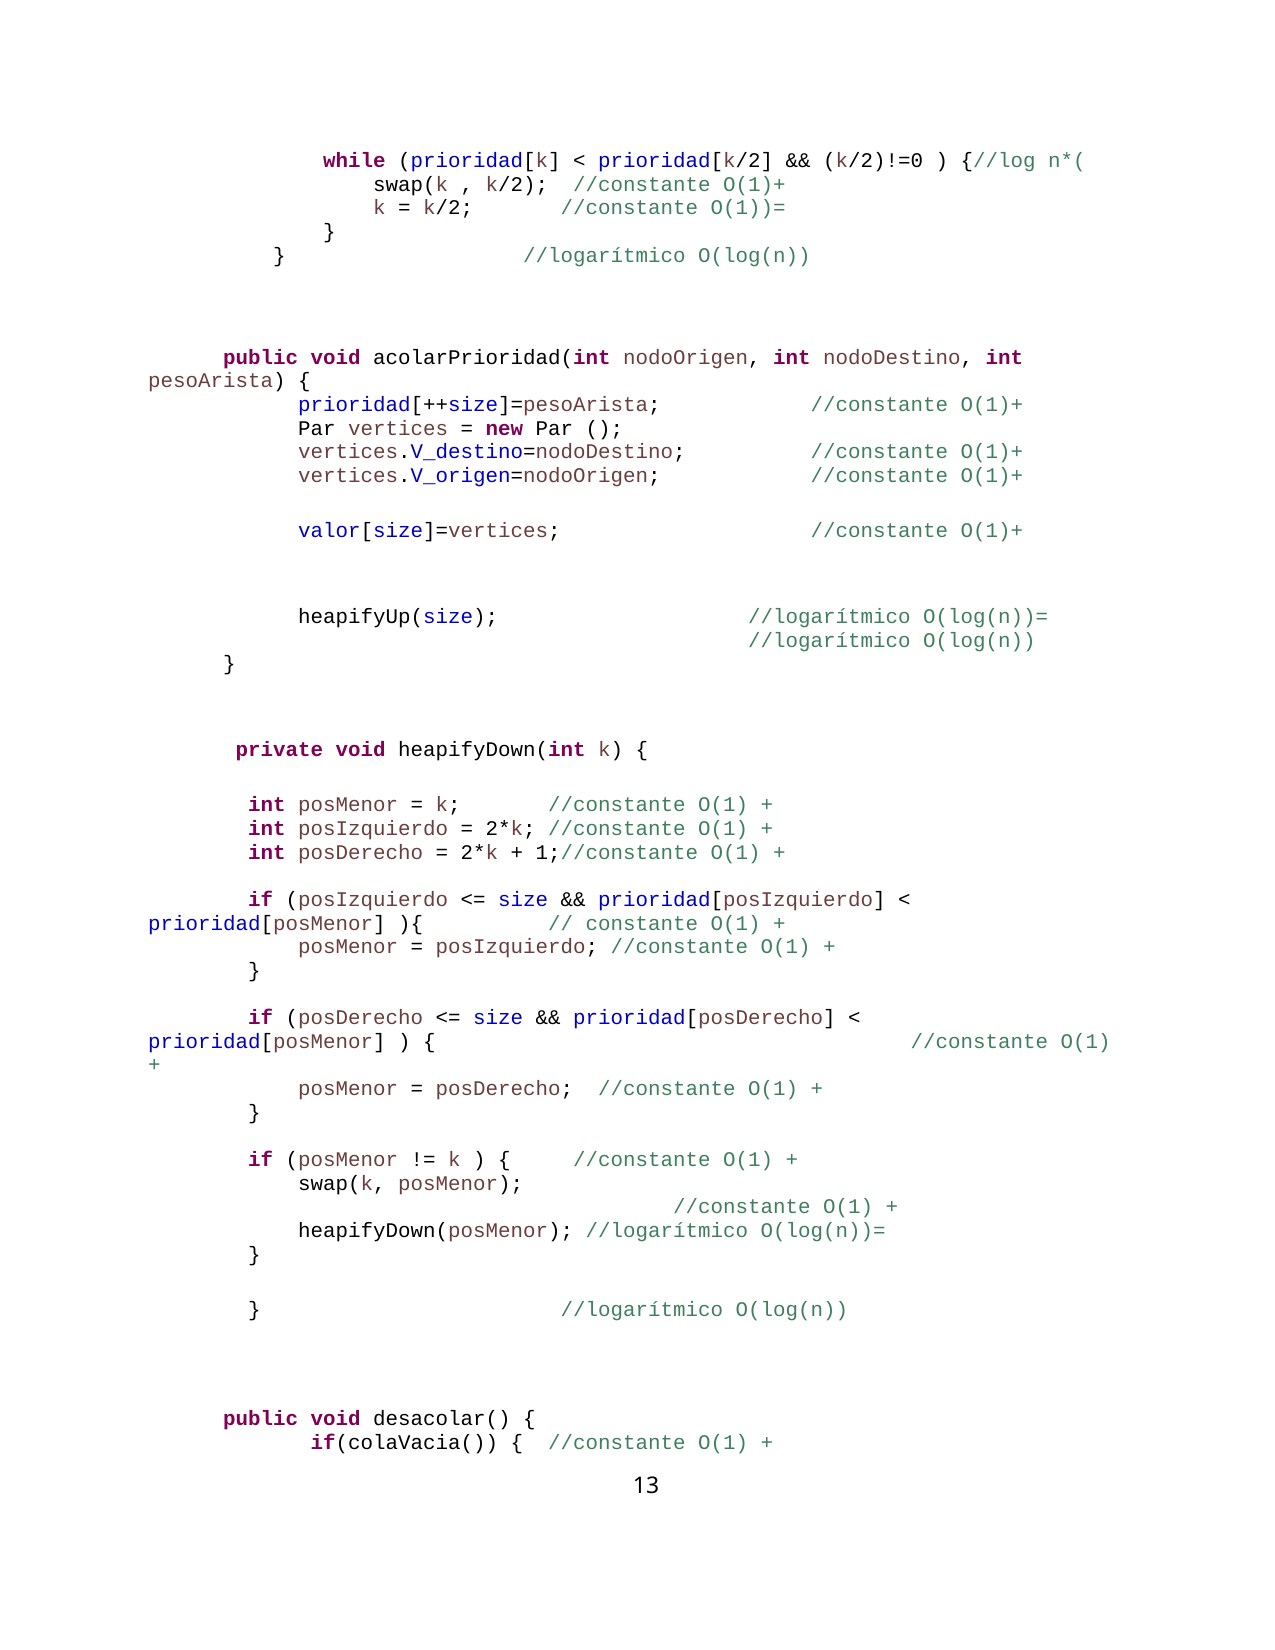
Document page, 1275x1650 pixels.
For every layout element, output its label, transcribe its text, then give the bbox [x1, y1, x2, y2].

text } //logarítmico O(log(n)) [148, 1298, 1123, 1322]
text swap(k , k/2); //constante O(1)+ [148, 174, 1123, 197]
text prioridad[++size]=pesoArista; //constante O(1)+ [148, 394, 1123, 418]
text } [148, 1102, 1123, 1125]
text heapifyUp(size); //logarítmico O(log(n))= [148, 606, 1123, 630]
text posMenor = posDerecho; //constante O(1) + [148, 1078, 1123, 1102]
text if (posIzquierdo <= size && prioridad[posIzquierdo] < prioridad[posMenor] ){ // constante O(1) + [148, 889, 1123, 936]
text vertices.V_destino=nodoDestino; //constante O(1)+ [148, 441, 1123, 465]
text heapifyDown(posMenor); //logarítmico O(log(n))= [148, 1220, 1123, 1244]
text public void desacolar() { [148, 1408, 1123, 1432]
text public void acolarPrioridad(int nodoOrigen, int nodoDestino, int pesoArista) { [148, 347, 1123, 394]
text int posDerecho = 2*k + 1;//constante O(1) + [148, 842, 1123, 865]
text if (posMenor != k ) { //constante O(1) + [148, 1149, 1123, 1173]
text k = k/2; //constante O(1))= [148, 197, 1123, 221]
text if (posDerecho <= size && prioridad[posDerecho] < prioridad[posMenor] ) { //constante O(1) + [148, 1007, 1123, 1078]
text int posMenor = k; //constante O(1) + [148, 794, 1123, 818]
text } //logarítmico O(log(n)) [148, 244, 1123, 268]
text while (prioridad[k] < prioridad[k/2] && (k/2)!=0 ) {//log n*( [148, 150, 1123, 174]
text valor[size]=vertices; //constante O(1)+ [148, 520, 1123, 543]
text int posIzquierdo = 2*k; //constante O(1) + [148, 818, 1123, 842]
text private void heapifyDown(int k) { [148, 739, 1123, 763]
text } [148, 653, 1123, 677]
text } [148, 221, 1123, 244]
text } [148, 960, 1123, 983]
text Par vertices = new Par (); [148, 418, 1123, 441]
text //logarítmico O(log(n)) [148, 630, 1123, 653]
text swap(k, posMenor); //constante O(1) + [148, 1173, 1123, 1220]
text if(colaVacia()) { //constante O(1) + [148, 1432, 1123, 1456]
text vertices.V_origen=nodoOrigen; //constante O(1)+ [148, 465, 1123, 489]
text posMenor = posIzquierdo; //constante O(1) + [148, 936, 1123, 960]
text } [148, 1244, 1123, 1267]
